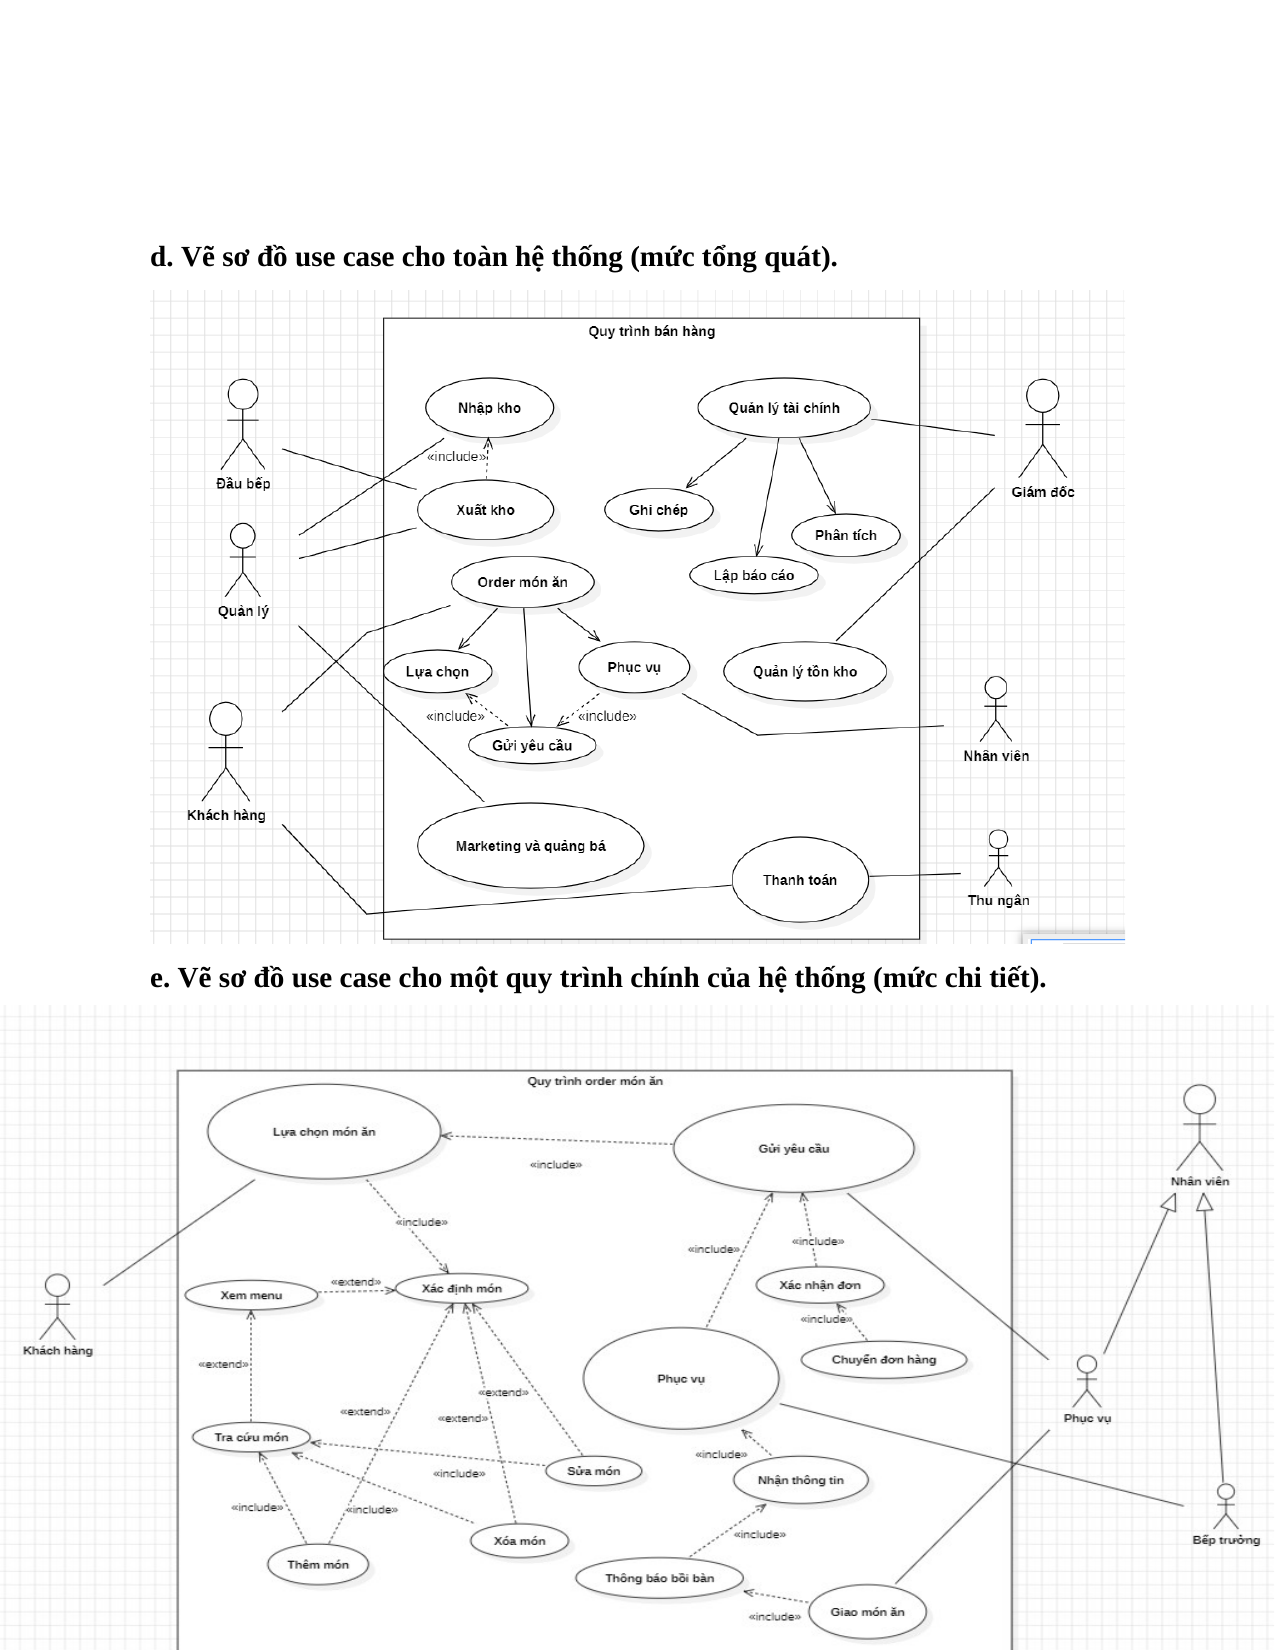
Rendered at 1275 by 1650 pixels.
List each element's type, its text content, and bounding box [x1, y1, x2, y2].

picture [0, 1005, 1275, 1650]
text e. Vẽ sơ đồ use case cho một quy trình chính của hệ thống (mức chi tiết). [150, 960, 1125, 993]
picture [150, 290, 1125, 944]
text d. Vẽ sơ đồ use case cho toàn hệ thống (mức tổng quát). [150, 239, 1125, 273]
